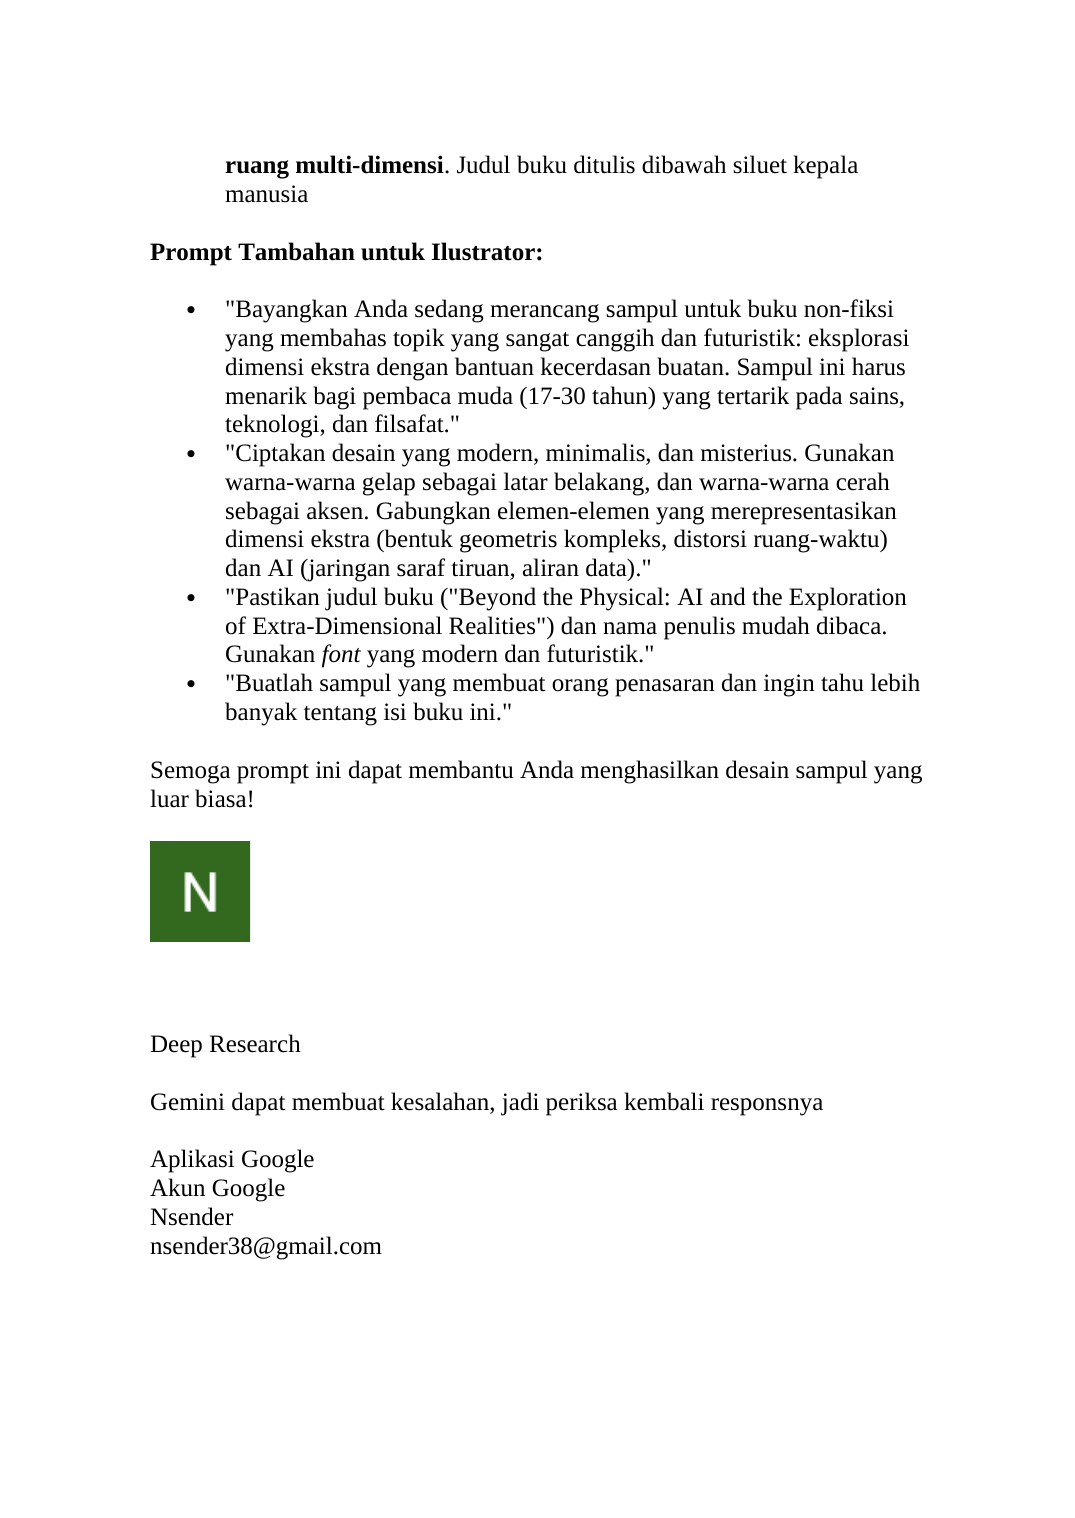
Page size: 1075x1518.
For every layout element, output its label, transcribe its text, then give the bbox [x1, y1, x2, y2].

list "Ciptakan desain yang modern, minimalis, dan misterius. Gunakan warna-warna gelap sebagai latar belakang, dan warna-warna cerah sebagai aksen. Gabungkan elemen-elemen yang merepresentasikan dimensi ekstra (bentuk geometris kompleks, distorsi ruang-waktu) dan AI (jaringan saraf tiruan, aliran data)." [187, 438, 925, 582]
text nsender38@gmail.com [150, 1231, 925, 1259]
text Prompt Tambahan untuk Ilustrator: [150, 237, 925, 265]
text Gemini dapat membuat kesalahan, jadi periksa kembali responsnya [150, 1087, 925, 1115]
list "Bayangkan Anda sedang merancang sampul untuk buku non-fiksi yang membahas topik yang sangat canggih dan futuristik: eksplorasi dimensi ekstra dengan bantuan kecerdasan buatan. Sampul ini harus menarik bagi pembaca muda (17-30 tahun) yang tertarik pada sains, teknologi, dan filsafat." [187, 294, 925, 438]
text Semoga prompt ini dapat membantu Anda menghasilkan desain sampul yang luar biasa! [150, 755, 925, 812]
text Deep Research [150, 1029, 925, 1057]
text Aplikasi Google [150, 1144, 925, 1173]
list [187, 150, 925, 207]
list "Pastikan judul buku ("Beyond the Physical: AI and the Exploration of Extra-Dimensional Realities") dan nama penulis mudah dibaca. Gunakan font yang modern dan futuristik." [187, 582, 925, 668]
text Akun Google [150, 1173, 925, 1202]
list "Buatlah sampul yang membuat orang penasaran dan ingin tahu lebih banyak tentang isi buku ini." [187, 668, 925, 726]
text Nsender [150, 1202, 925, 1231]
picture [150, 841, 251, 942]
